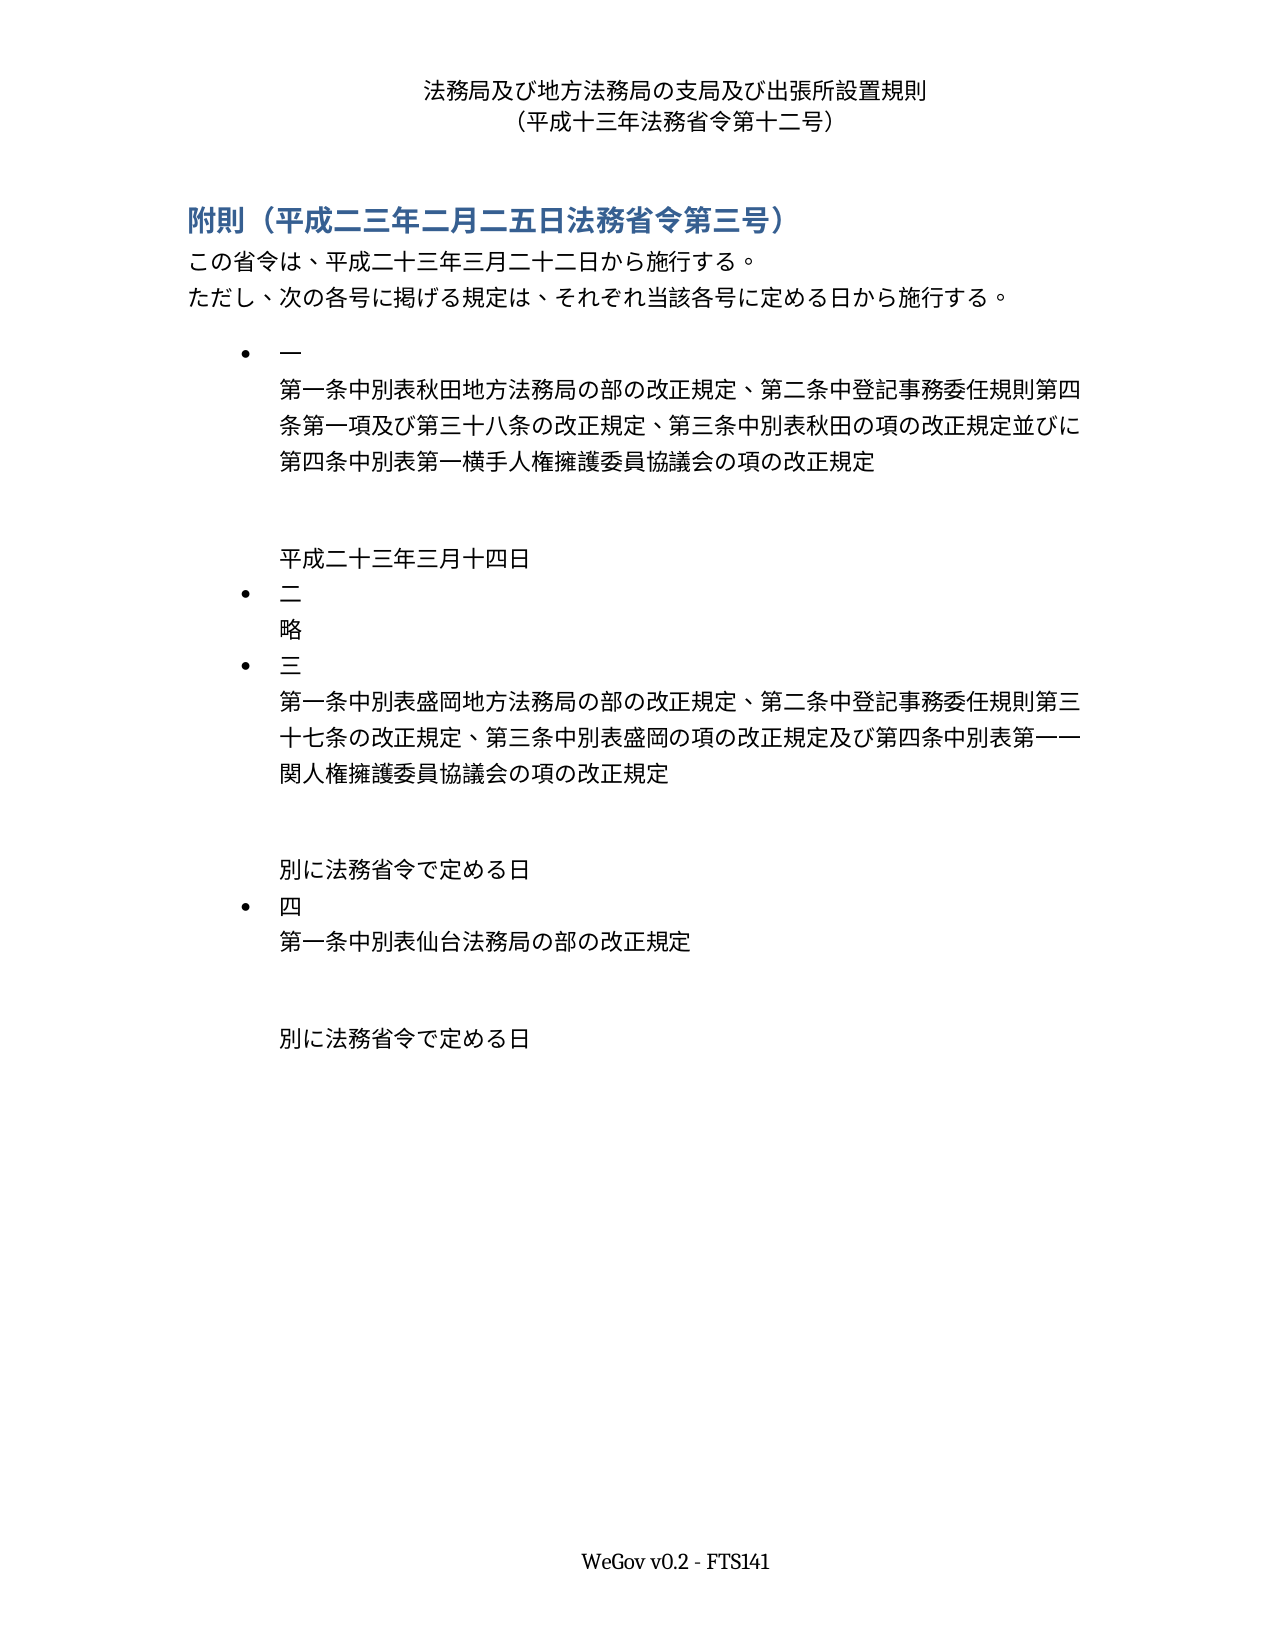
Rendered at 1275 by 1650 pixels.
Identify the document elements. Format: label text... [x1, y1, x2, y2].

list 四 第一条中別表仙台法務局の部の改正規定 別に法務省令で定める日 [242, 890, 1087, 1054]
text この省令は、平成二十三年三月二十二日から施行する。 ただし、次の各号に掲げる規定は、それぞれ当該各号に定める日から施行する。 [187, 246, 1087, 313]
subtitle 附則（平成二三年二月二五日法務省令第三号） [187, 200, 1087, 240]
list 二 略 [242, 578, 1087, 646]
list 三 第一条中別表盛岡地方法務局の部の改正規定、第二条中登記事務委任規則第三十七条の改正規定、第三条中別表盛岡の項の改正規定及び第四条中別表第一一関人権擁護委員協議会の項の改正規定 別に法務省令で定める日 [242, 650, 1087, 886]
list 一 第一条中別表秋田地方法務局の部の改正規定、第二条中登記事務委任規則第四条第一項及び第三十八条の改正規定、第三条中別表秋田の項の改正規定並びに第四条中別表第一横手人権擁護委員協議会の項の改正規定 平成二十三年三月十四日 [242, 338, 1087, 574]
